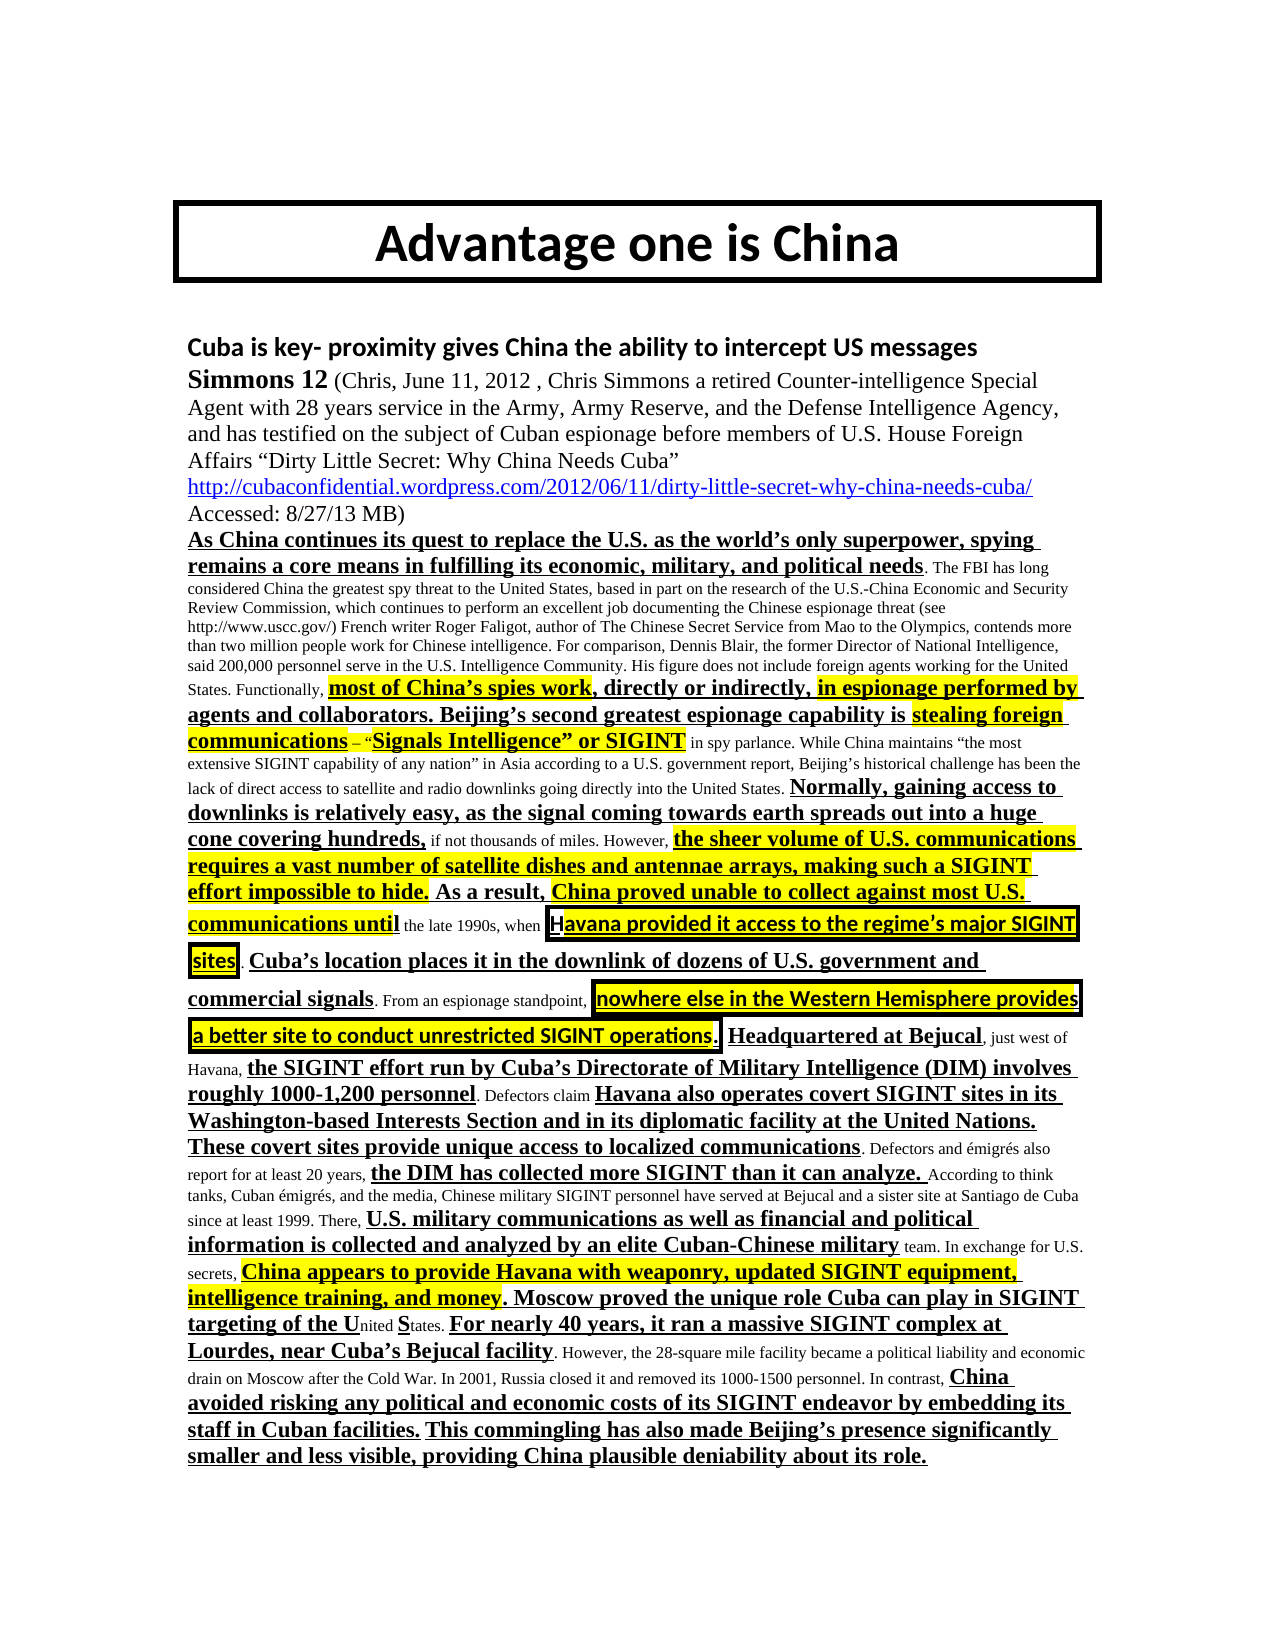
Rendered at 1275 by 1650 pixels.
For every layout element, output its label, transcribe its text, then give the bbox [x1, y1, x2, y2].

subtitle Advantage one is China [179, 206, 1096, 277]
subtitle Cuba is key- proximity gives China the ability to intercept US messages [187, 330, 1087, 363]
text Simmons 12 (Chris, June 11, 2012 , Chris Simmons a retired Counter-intelligence Special Agent with 28 years service in the Army, Army Reserve, and the Defense Intelligence Agency, and has testified on the subject of Cuban espionage before members of U.S. House Foreign Affairs “Dirty Little Secret: Why China Needs Cuba” http://cubaconfidential.wordpress.com/2012/06/11/dirty-little-secret-why-china-needs-cuba/ Accessed: 8/27/13 MB) [187, 363, 1087, 526]
text As China continues its quest to replace the U.S. as the world’s only superpower, spying remains a core means in fulfilling its economic, military, and political needs. The FBI has long considered China the greatest spy threat to the United States, based in part on the research of the U.S.-China Economic and Security Review Commission, which continues to perform an excellent job documenting the Chinese espionage threat (see http://www.uscc.gov/) French writer Roger Faligot, author of The Chinese Secret Service from Mao to the Olympics, contends more than two million people work for Chinese intelligence. For comparison, Dennis Blair, the former Director of National Intelligence, said 200,000 personnel serve in the U.S. Intelligence Community. His figure does not include foreign agents working for the United States. Functionally, most of China’s spies work, directly or indirectly, in espionage performed by agents and collaborators. Beijing’s second greatest espionage capability is stealing foreign communications – “Signals Intelligence” or SIGINT in spy parlance. While China maintains “the most extensive SIGINT capability of any nation” in Asia according to a U.S. government report, Beijing’s historical challenge has been the lack of direct access to satellite and radio downlinks going directly into the United States. Normally, gaining access to downlinks is relatively easy, as the signal coming towards earth spreads out into a huge cone covering hundreds, if not thousands of miles. However, the sheer volume of U.S. communications requires a vast number of satellite dishes and antennae arrays, making such a SIGINT effort impossible to hide. As a result, China proved unable to collect against most U.S. communications until the late 1990s, when Havana provided it access to the regime’s major SIGINT sites. Cuba’s location places it in the downlink of dozens of U.S. government and commercial signals. From an espionage standpoint, nowhere else in the Western Hemisphere provides a better site to conduct unrestricted SIGINT operations. Headquartered at Bejucal, just west of Havana, the SIGINT effort run by Cuba’s Directorate of Military Intelligence (DIM) involves roughly 1000-1,200 personnel. Defectors claim Havana also operates covert SIGINT sites in its Washington-based Interests Section and in its diplomatic facility at the United Nations. These covert sites provide unique access to localized communications. Defectors and émigrés also report for at least 20 years, the DIM has collected more SIGINT than it can analyze. According to think tanks, Cuban émigrés, and the media, Chinese military SIGINT personnel have served at Bejucal and a sister site at Santiago de Cuba since at least 1999. There, U.S. military communications as well as financial and political information is collected and analyzed by an elite Cuban-Chinese military team. In exchange for U.S. secrets, China appears to provide Havana with weaponry, updated SIGINT equipment, intelligence training, and money. Moscow proved the unique role Cuba can play in SIGINT targeting of the United States. For nearly 40 years, it ran a massive SIGINT complex at Lourdes, near Cuba’s Bejucal facility. However, the 28-square mile facility became a political liability and economic drain on Moscow after the Cold War. In 2001, Russia closed it and removed its 1000-1500 personnel. In contrast, China avoided risking any political and economic costs of its SIGINT endeavor by embedding its staff in Cuban facilities. This commingling has also made Beijing’s presence significantly smaller and less visible, providing China plausible deniability about its role. [187, 526, 1087, 1468]
